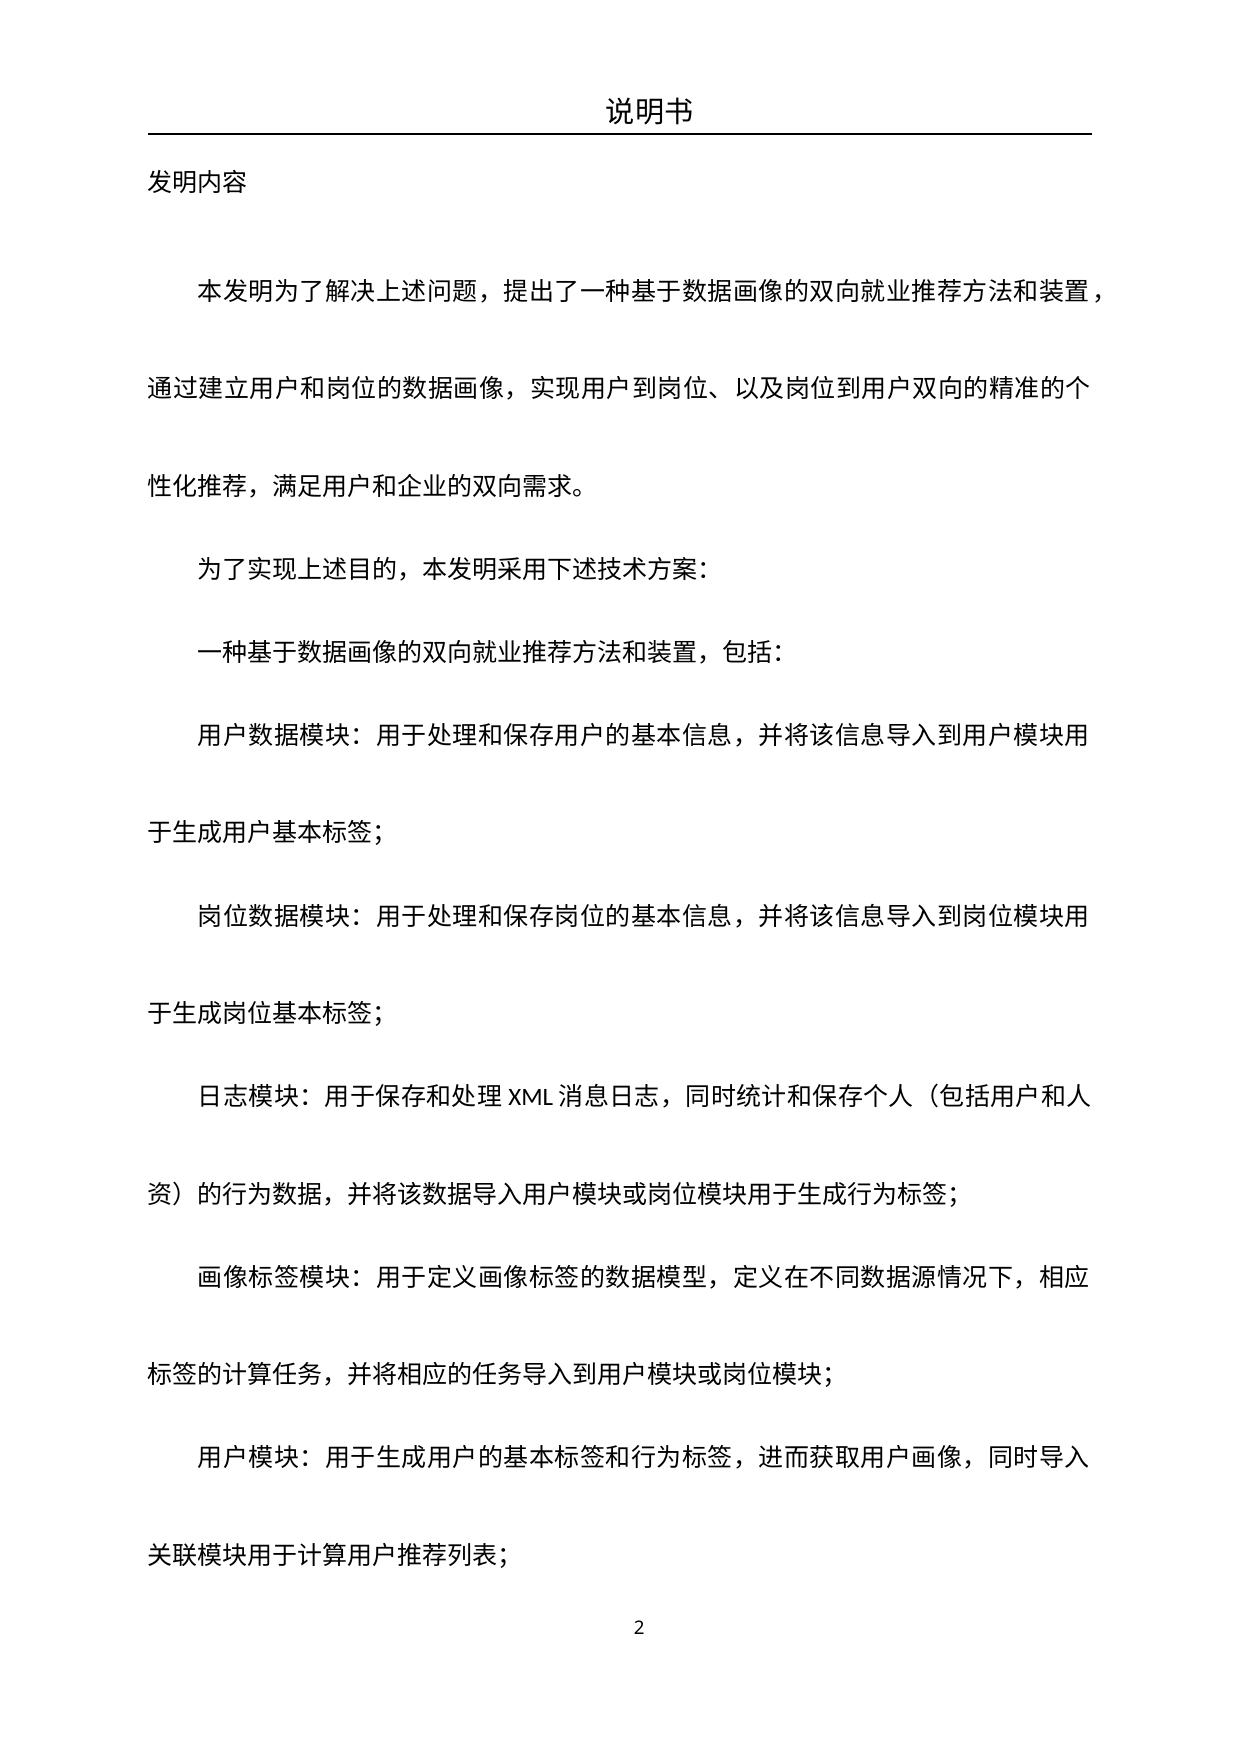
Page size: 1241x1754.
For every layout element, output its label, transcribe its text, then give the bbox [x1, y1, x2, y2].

text 日志模块：用于保存和处理XML消息日志，同时统计和保存个人（包括用户和人资）的行为数据，并将该数据导入用户模块或岗位模块用于生成行为标签； [148, 1062, 1092, 1225]
text 一种基于数据画像的双向就业推荐方法和装置，包括： [148, 618, 1092, 683]
text 本发明为了解决上述问题，提出了一种基于数据画像的双向就业推荐方法和装置，通过建立用户和岗位的数据画像，实现用户到岗位、以及岗位到用户双向的精准的个性化推荐，满足用户和企业的双向需求。 [148, 257, 1092, 517]
text 用户数据模块：用于处理和保存用户的基本信息，并将该信息导入到用户模块用于生成用户基本标签； [148, 701, 1092, 863]
text 为了实现上述目的，本发明采用下述技术方案： [148, 535, 1092, 600]
text 岗位数据模块：用于处理和保存岗位的基本信息，并将该信息导入到岗位模块用于生成岗位基本标签； [148, 882, 1092, 1044]
text 画像标签模块：用于定义画像标签的数据模型，定义在不同数据源情况下，相应标签的计算任务，并将相应的任务导入到用户模块或岗位模块； [148, 1243, 1092, 1405]
text 用户模块：用于生成用户的基本标签和行为标签，进而获取用户画像，同时导入关联模块用于计算用户推荐列表； [148, 1423, 1092, 1586]
text 发明内容 [148, 150, 1092, 215]
